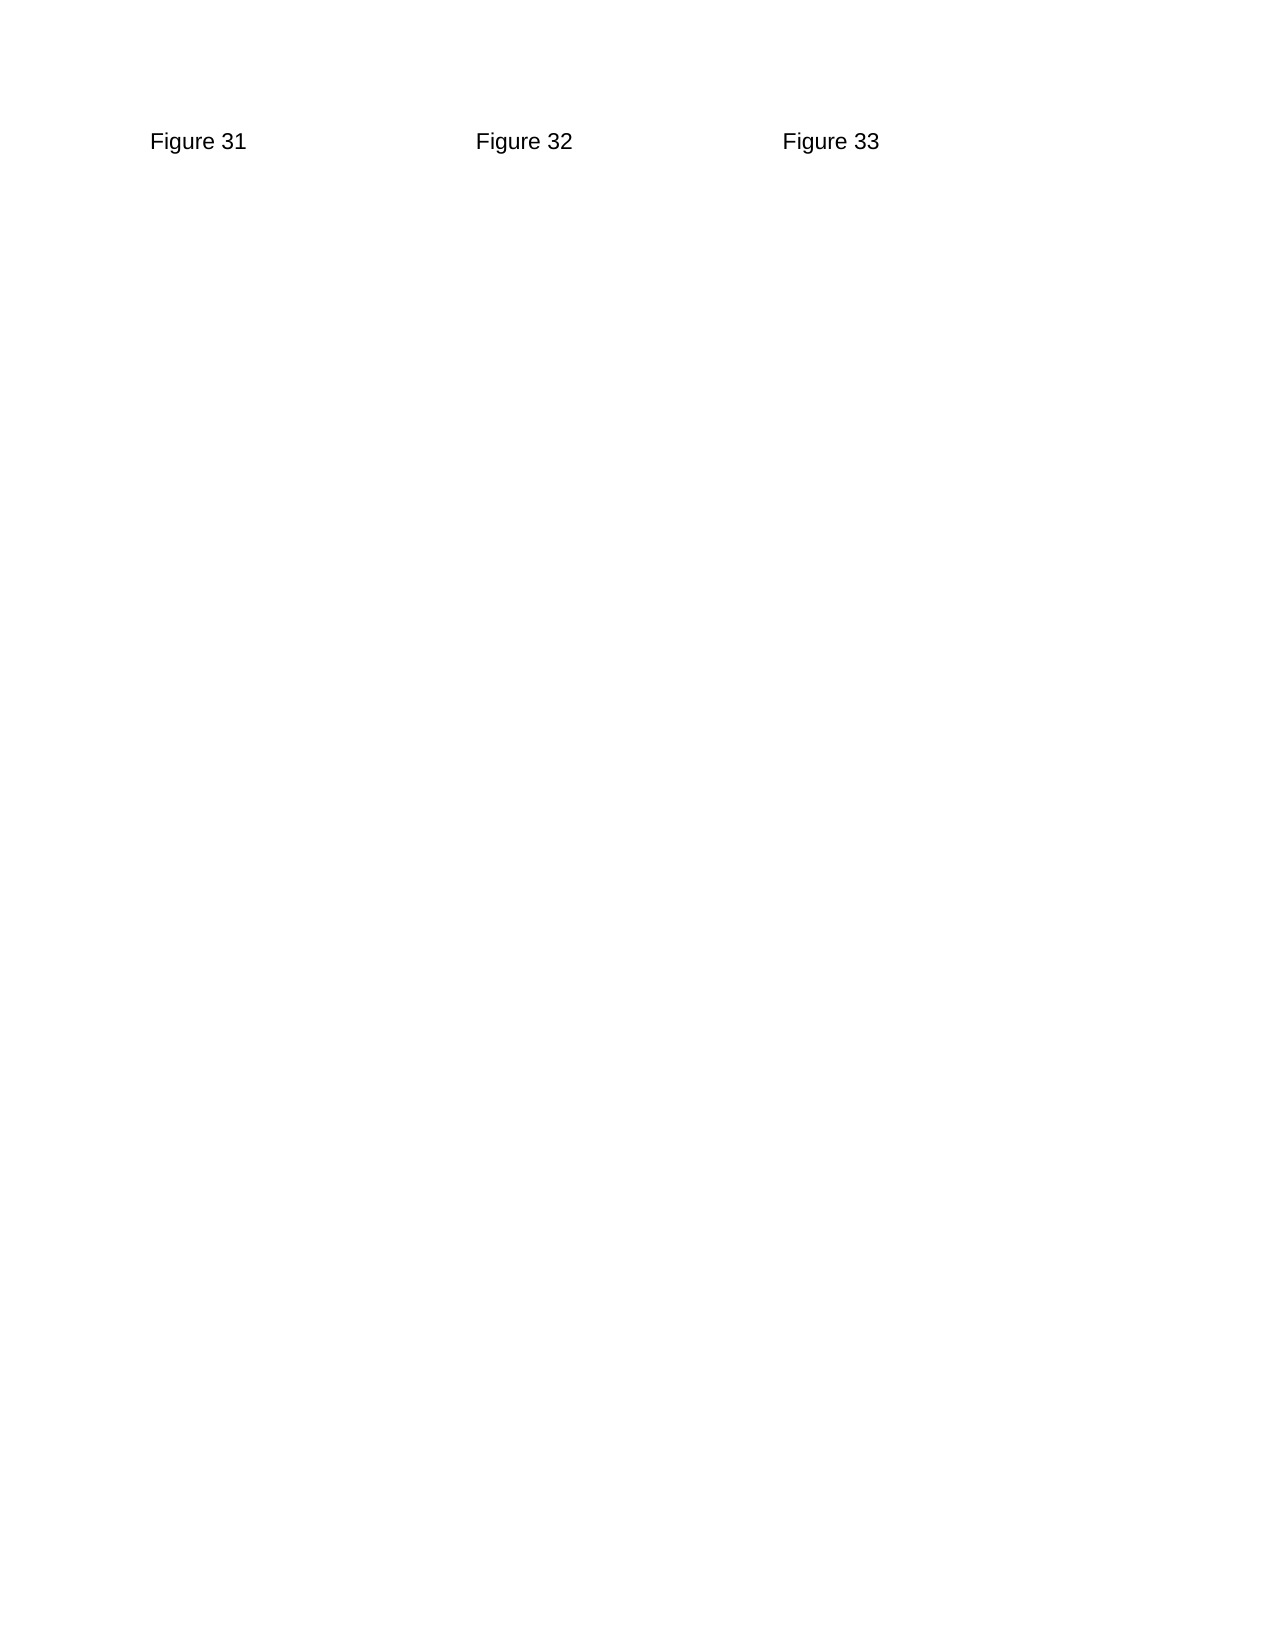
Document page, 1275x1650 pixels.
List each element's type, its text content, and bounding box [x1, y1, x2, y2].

text Figure 31 Figure 32 Figure 33 [150, 128, 1125, 154]
